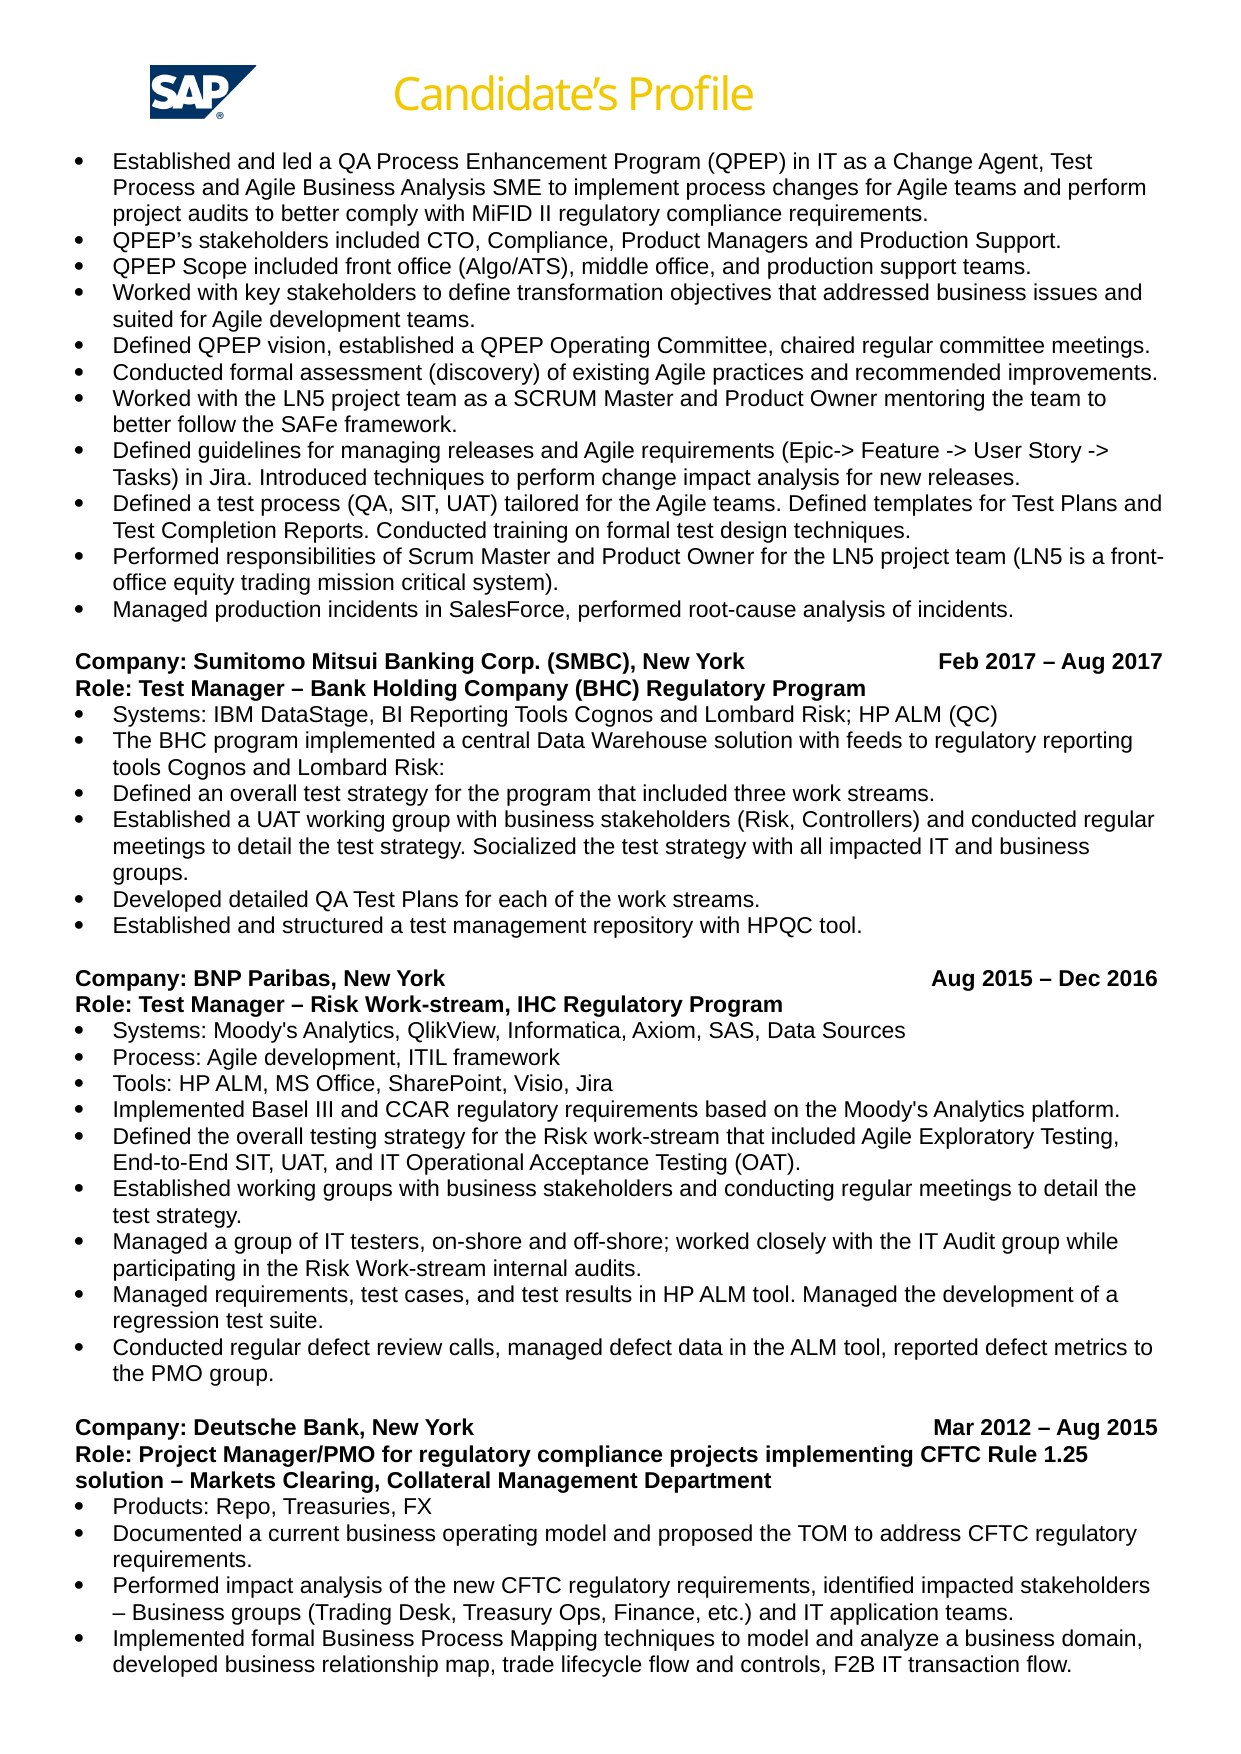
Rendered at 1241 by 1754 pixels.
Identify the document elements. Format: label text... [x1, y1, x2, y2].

list Defined a test process (QA, SIT, UAT) tailored for the Agile teams. Defined templates for Test Plans and Test Completion Reports. Conducted training on formal test design techniques. [75, 490, 1165, 543]
list Systems: IBM DataStage, BI Reporting Tools Cognos and Lombard Risk; HP ALM (QC) [75, 701, 1165, 727]
list The BHC program implemented a central Data Warehouse solution with feeds to regulatory reporting tools Cognos and Lombard Risk: [75, 727, 1165, 780]
list Managed requirements, test cases, and test results in HP ALM tool. Managed the development of a regression test suite. [75, 1281, 1165, 1333]
list Defined QPEP vision, established a QPEP Operating Committee, chaired regular committee meetings. [75, 332, 1165, 358]
text Company: Deutsche Bank, New York Mar 2012 – Aug 2015 [75, 1414, 1165, 1441]
list Products: Repo, Treasuries, FX [75, 1493, 1165, 1520]
list Systems: Moody's Analytics, QlikView, Informatica, Axiom, SAS, Data Sources [75, 1017, 1165, 1044]
list Conducted regular defect review calls, managed defect data in the ALM tool, reported defect metrics to the PMO group. [75, 1333, 1165, 1386]
text Role: Project Manager/PMO for regulatory compliance projects implementing CFTC Rule 1.25 solution – Markets Clearing, Collateral Management Department [75, 1441, 1165, 1493]
list Developed detailed QA Test Plans for each of the work streams. [75, 886, 1165, 912]
text Role: Test Manager – Risk Work-stream, IHC Regulatory Program [75, 991, 1165, 1017]
list Established and led a QA Process Enhancement Program (QPEP) in IT as a Change Agent, Test Process and Agile Business Analysis SME to implement process changes for Agile teams and perform project audits to better comply with MiFID II regulatory compliance requirements. [75, 148, 1165, 227]
list Implemented Basel III and CCAR regulatory requirements based on the Moody's Analytics platform. [75, 1096, 1165, 1123]
list Tools: HP ALM, MS Office, SharePoint, Visio, Jira [75, 1070, 1165, 1096]
list Managed a group of IT testers, on-shore and off-shore; worked closely with the IT Audit group while participating in the Risk Work-stream internal audits. [75, 1228, 1165, 1281]
picture [150, 65, 257, 119]
list Performed responsibilities of Scrum Master and Product Owner for the LN5 project team (LN5 is a front-office equity trading mission critical system). [75, 543, 1165, 596]
list Established a UAT working group with business stakeholders (Risk, Controllers) and conducted regular meetings to detail the test strategy. Socialized the test strategy with all impacted IT and business groups. [75, 806, 1165, 886]
list Conducted formal assessment (discovery) of existing Agile practices and recommended improvements. [75, 358, 1165, 385]
list Performed impact analysis of the new CFTC regulatory requirements, identified impacted stakeholders – Business groups (Trading Desk, Treasury Ops, Finance, etc.) and IT application teams. [75, 1572, 1165, 1625]
text Company: BNP Paribas, New York Aug 2015 – Dec 2016 [75, 964, 1165, 991]
list QPEP Scope included front office (Algo/ATS), middle office, and production support teams. [75, 253, 1165, 279]
list Worked with the LN5 project team as a SCRUM Master and Product Owner mentoring the team to better follow the SAFe framework. [75, 385, 1165, 437]
list QPEP’s stakeholders included CTO, Compliance, Product Managers and Production Support. [75, 227, 1165, 253]
text Role: Test Manager – Bank Holding Company (BHC) Regulatory Program [75, 675, 1165, 701]
list Worked with key stakeholders to define transformation objectives that addressed business issues and suited for Agile development teams. [75, 279, 1165, 332]
list Documented a current business operating model and proposed the TOM to address CFTC regulatory requirements. [75, 1520, 1165, 1572]
list Defined an overall test strategy for the program that included three work streams. [75, 780, 1165, 806]
list Established and structured a test management repository with HPQC tool. [75, 912, 1165, 938]
list Managed production incidents in SalesForce, performed root-cause analysis of incidents. [75, 596, 1165, 622]
list Established working groups with business stakeholders and conducting regular meetings to detail the test strategy. [75, 1175, 1165, 1228]
text Company: Sumitomo Mitsui Banking Corp. (SMBC), New York Feb 2017 – Aug 2017 [75, 648, 1165, 675]
list Defined the overall testing strategy for the Risk work-stream that included Agile Exploratory Testing, End-to-End SIT, UAT, and IT Operational Acceptance Testing (OAT). [75, 1123, 1165, 1175]
list Process: Agile development, ITIL framework [75, 1044, 1165, 1070]
list Defined guidelines for managing releases and Agile requirements (Epic-> Feature -> User Story -> Tasks) in Jira. Introduced techniques to perform change impact analysis for new releases. [75, 437, 1165, 490]
list Implemented formal Business Process Mapping techniques to model and analyze a business domain, developed business relationship map, trade lifecycle flow and controls, F2B IT transaction flow. [75, 1625, 1165, 1678]
